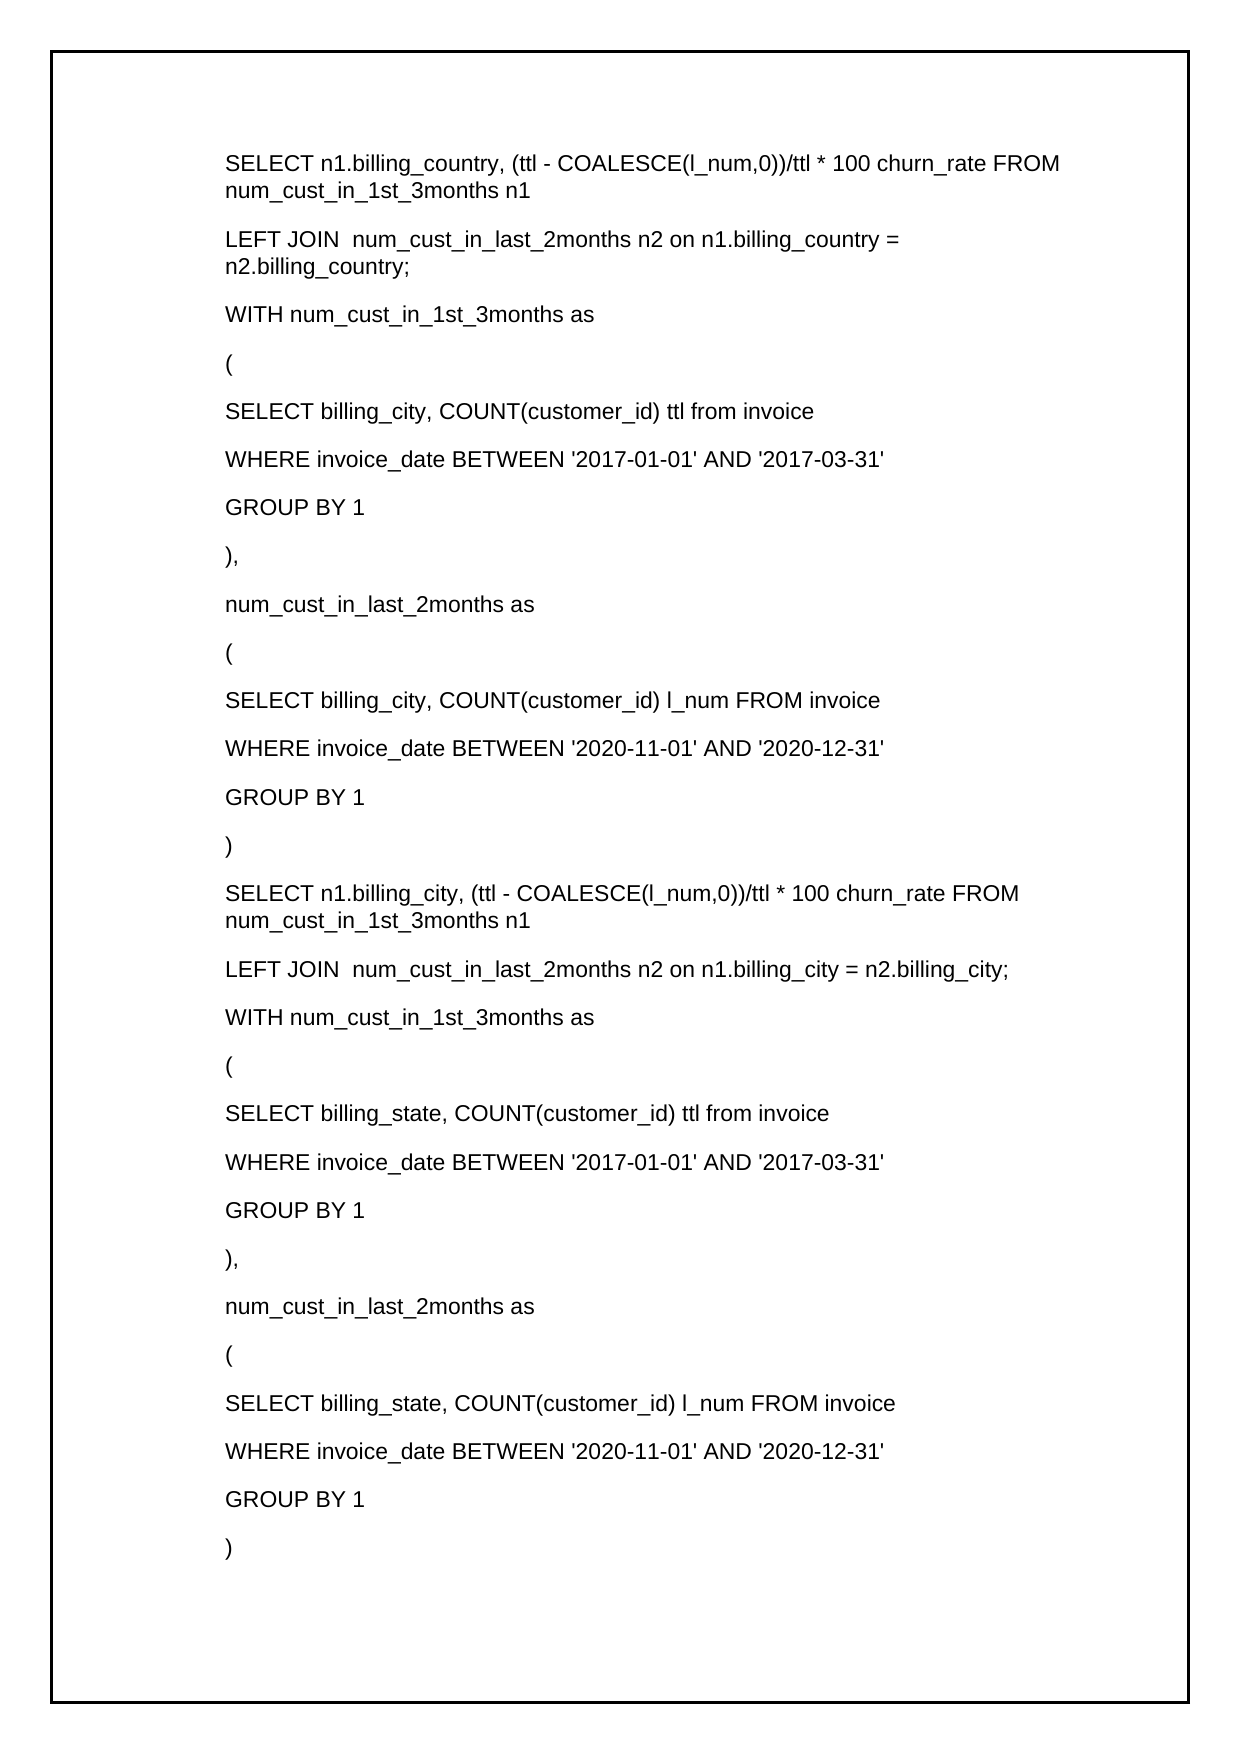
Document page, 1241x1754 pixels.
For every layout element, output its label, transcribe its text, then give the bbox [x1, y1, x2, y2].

text SELECT n1.billing_country, (ttl - COALESCE(l_num,0))/ttl * 100 churn_rate FROM num_cust_in_1st_3months n1 [225, 150, 1090, 204]
text ) [225, 1534, 1090, 1561]
text LEFT JOIN num_cust_in_last_2months n2 on n1.billing_city = n2.billing_city; [225, 956, 1090, 982]
text GROUP BY 1 [225, 494, 1090, 521]
text SELECT billing_state, COUNT(customer_id) l_num FROM invoice [225, 1390, 1090, 1416]
text SELECT n1.billing_city, (ttl - COALESCE(l_num,0))/ttl * 100 churn_rate FROM num_cust_in_1st_3months n1 [225, 880, 1090, 934]
text SELECT billing_state, COUNT(customer_id) ttl from invoice [225, 1100, 1090, 1127]
text num_cust_in_last_2months as [225, 1293, 1090, 1319]
text ( [225, 639, 1090, 665]
text GROUP BY 1 [225, 1197, 1090, 1223]
text WITH num_cust_in_1st_3months as [150, 301, 1090, 328]
text ( [225, 1052, 1090, 1078]
text WHERE invoice_date BETWEEN '2020-11-01' AND '2020-12-31' [225, 1438, 1090, 1464]
text ) [225, 832, 1090, 858]
text WITH num_cust_in_1st_3months as [150, 1004, 1090, 1030]
text SELECT billing_city, COUNT(customer_id) ttl from invoice [225, 398, 1090, 424]
text WHERE invoice_date BETWEEN '2020-11-01' AND '2020-12-31' [225, 735, 1090, 762]
text num_cust_in_last_2months as [225, 591, 1090, 617]
text ( [225, 349, 1090, 376]
text GROUP BY 1 [225, 783, 1090, 810]
text ( [225, 1341, 1090, 1368]
text WHERE invoice_date BETWEEN '2017-01-01' AND '2017-03-31' [225, 1148, 1090, 1175]
text SELECT billing_city, COUNT(customer_id) l_num FROM invoice [225, 687, 1090, 713]
text ), [225, 542, 1090, 569]
text LEFT JOIN num_cust_in_last_2months n2 on n1.billing_country = n2.billing_country; [225, 226, 1090, 279]
text WHERE invoice_date BETWEEN '2017-01-01' AND '2017-03-31' [225, 446, 1090, 472]
text GROUP BY 1 [225, 1486, 1090, 1512]
text ), [225, 1245, 1090, 1271]
